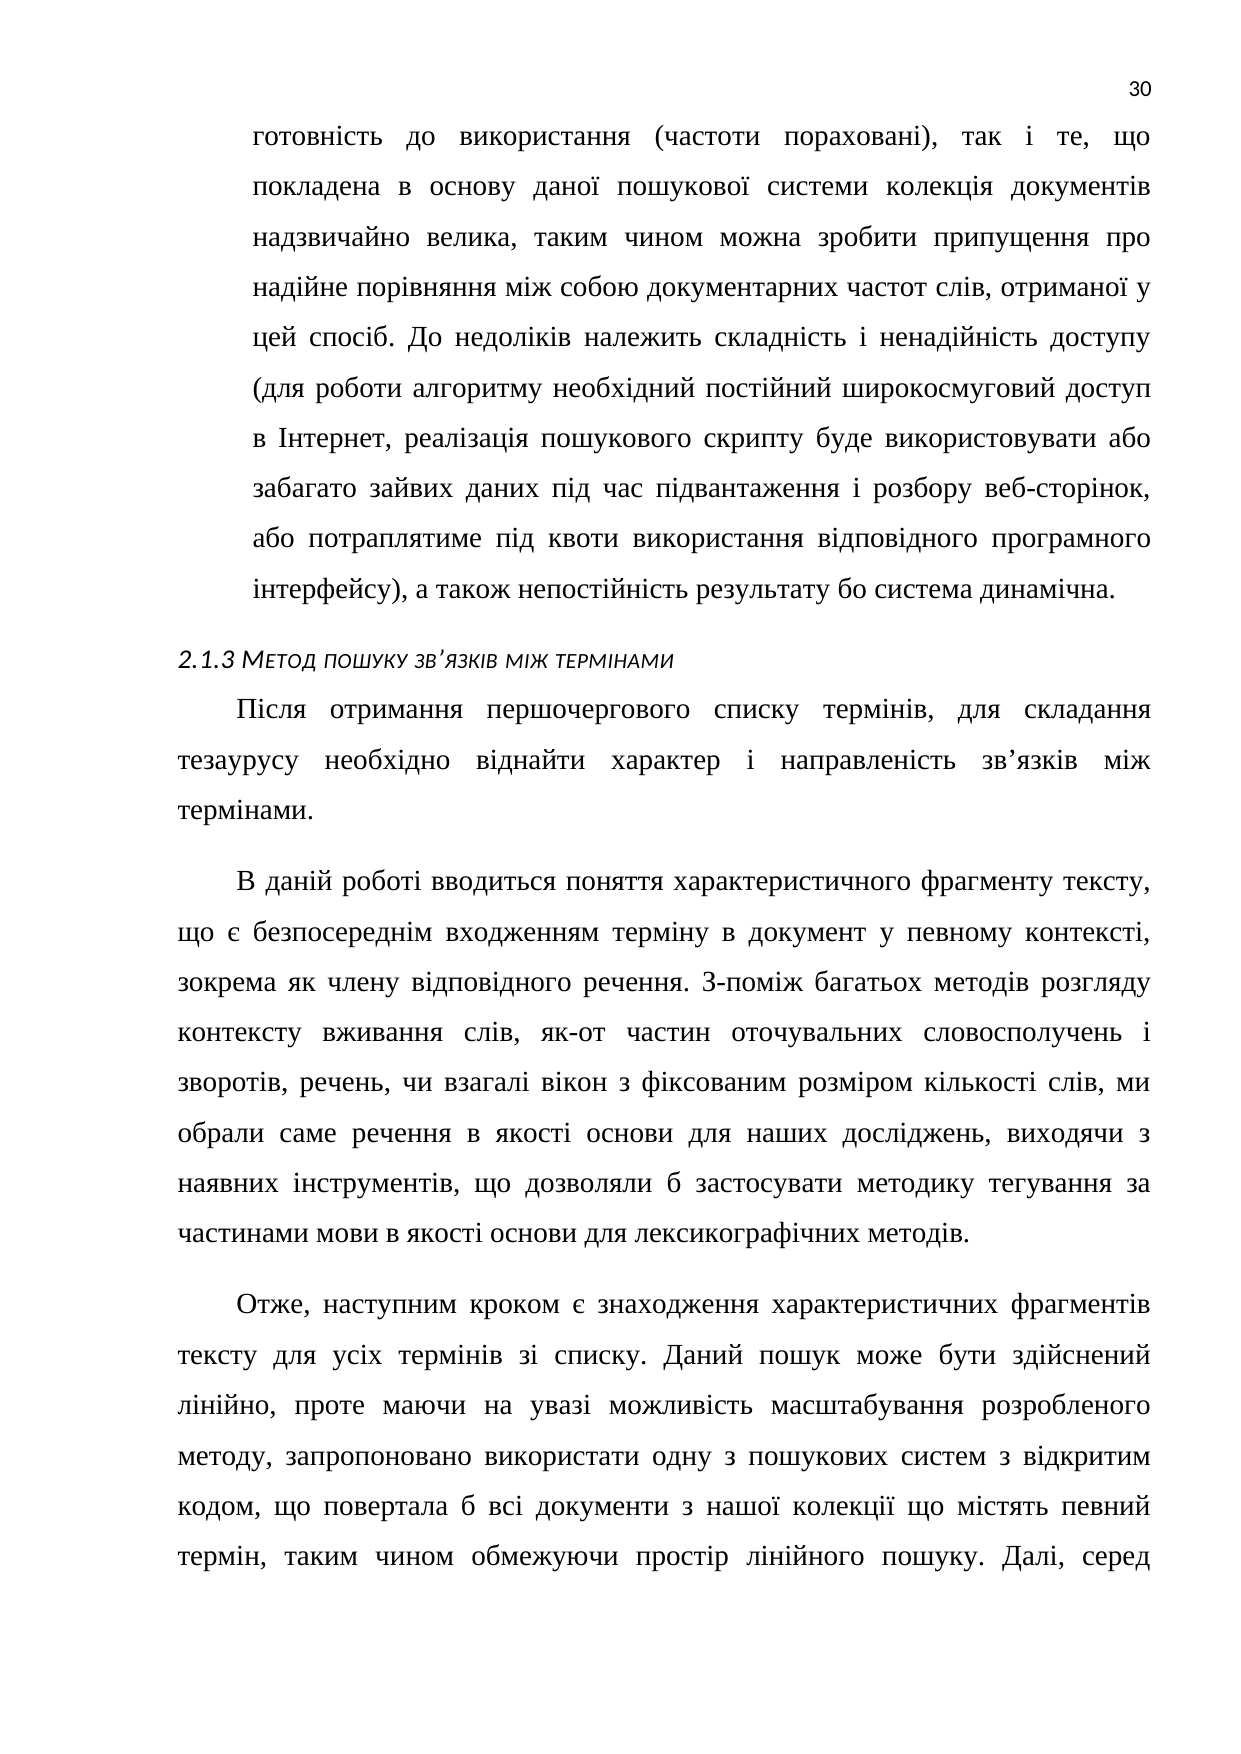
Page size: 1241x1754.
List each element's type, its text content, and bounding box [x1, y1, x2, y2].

subtitle 2.1.3 Метод пошуку зв’язків між термінами [177, 642, 1152, 675]
text В даній роботі вводиться поняття характеристичного фрагменту тексту, що є безпосереднім входженням терміну в документ у певному контексті, зокрема як члену відповідного речення. З-поміж багатьох методів розгляду контексту вживання слів, як-от частин оточувальних словосполучень і зворотів, речень, чи взагалі вікон з фіксованим розміром кількості слів, ми обрали саме речення в якості основи для наших досліджень, виходячи з наявних інструментів, що дозволяли б застосувати методику тегування за частинами мови в якості основи для лексикографічних методів. [177, 863, 1152, 1249]
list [215, 118, 1152, 604]
text Після отримання першочергового списку термінів, для складання тезаурусу необхідно віднайти характер і направленість зв’язків між термінами. [177, 692, 1152, 826]
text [177, 1287, 1152, 1572]
